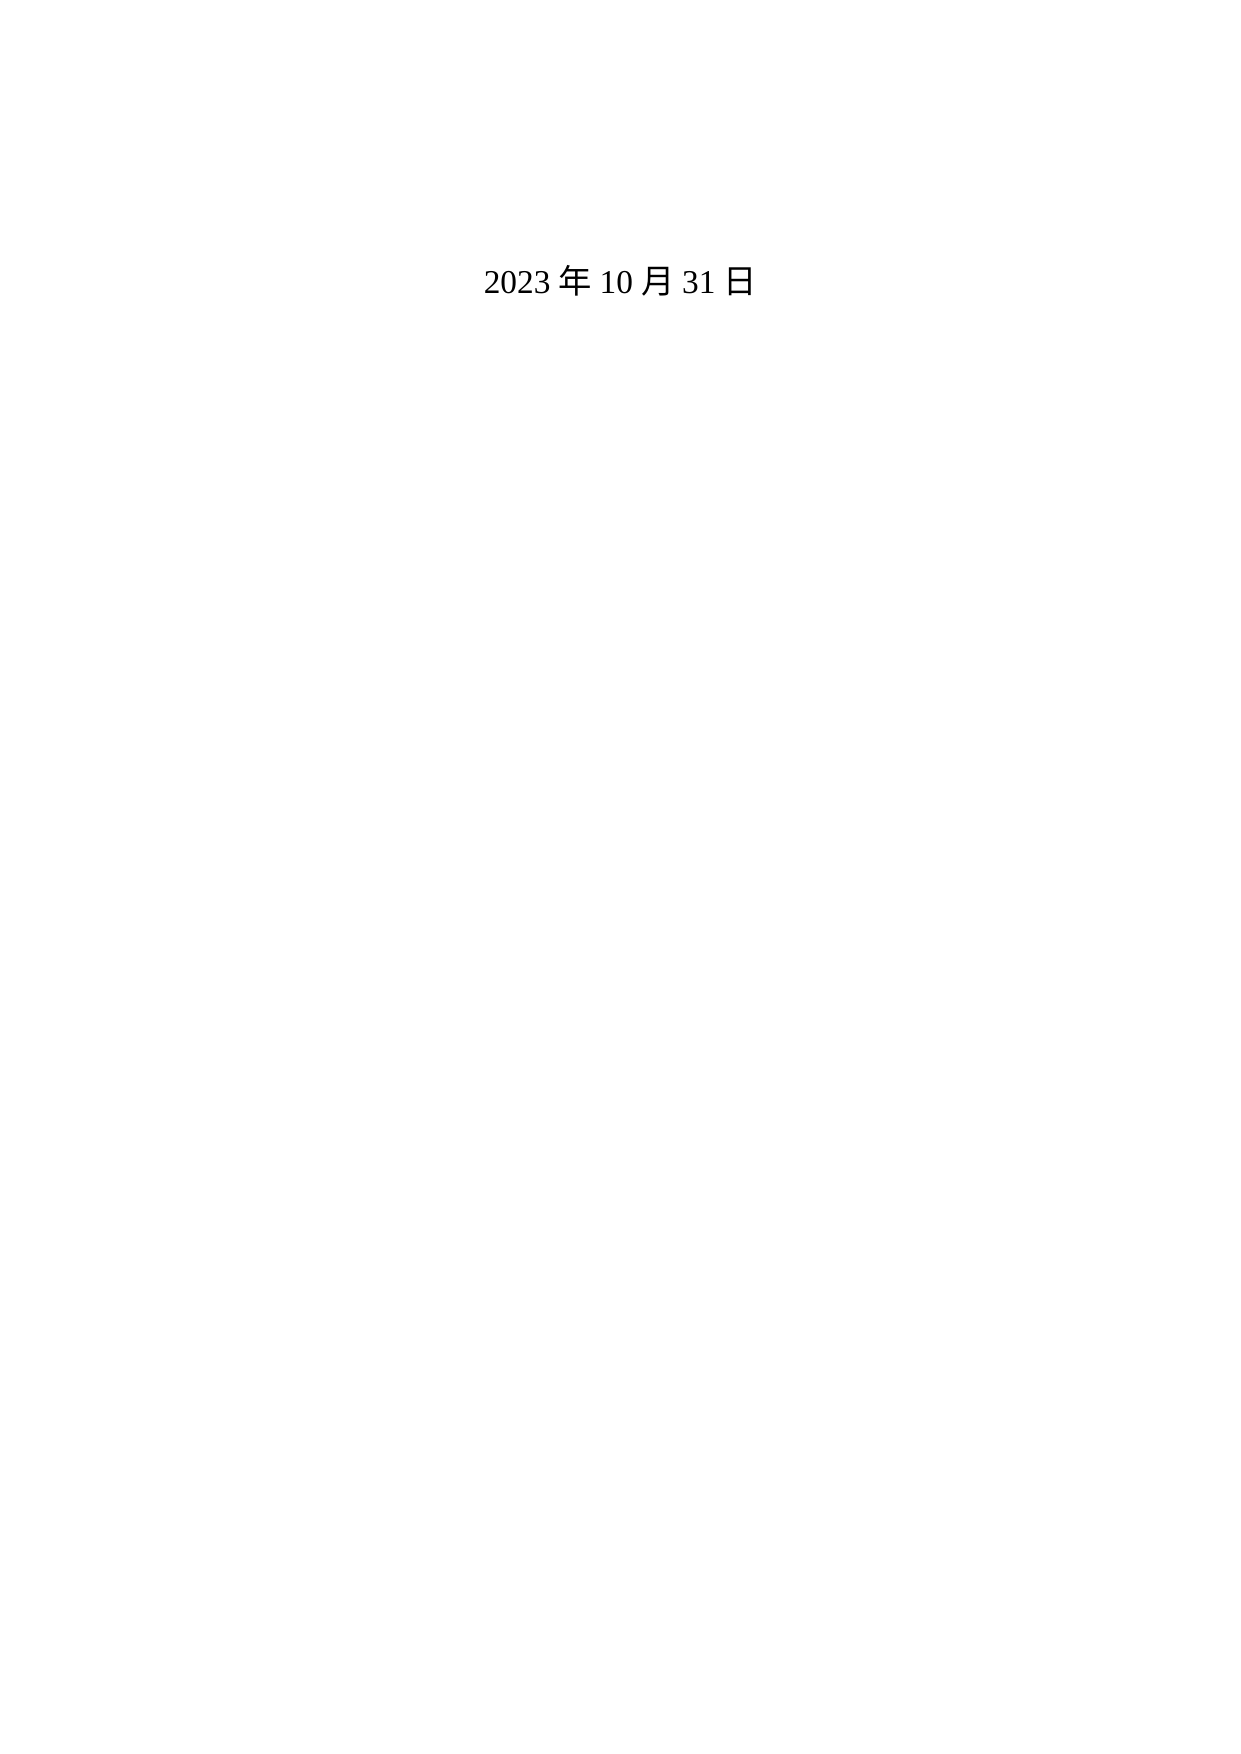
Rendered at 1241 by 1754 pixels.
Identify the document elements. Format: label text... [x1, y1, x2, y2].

text 2023 年 10 月 31 日 [187, 246, 1053, 311]
